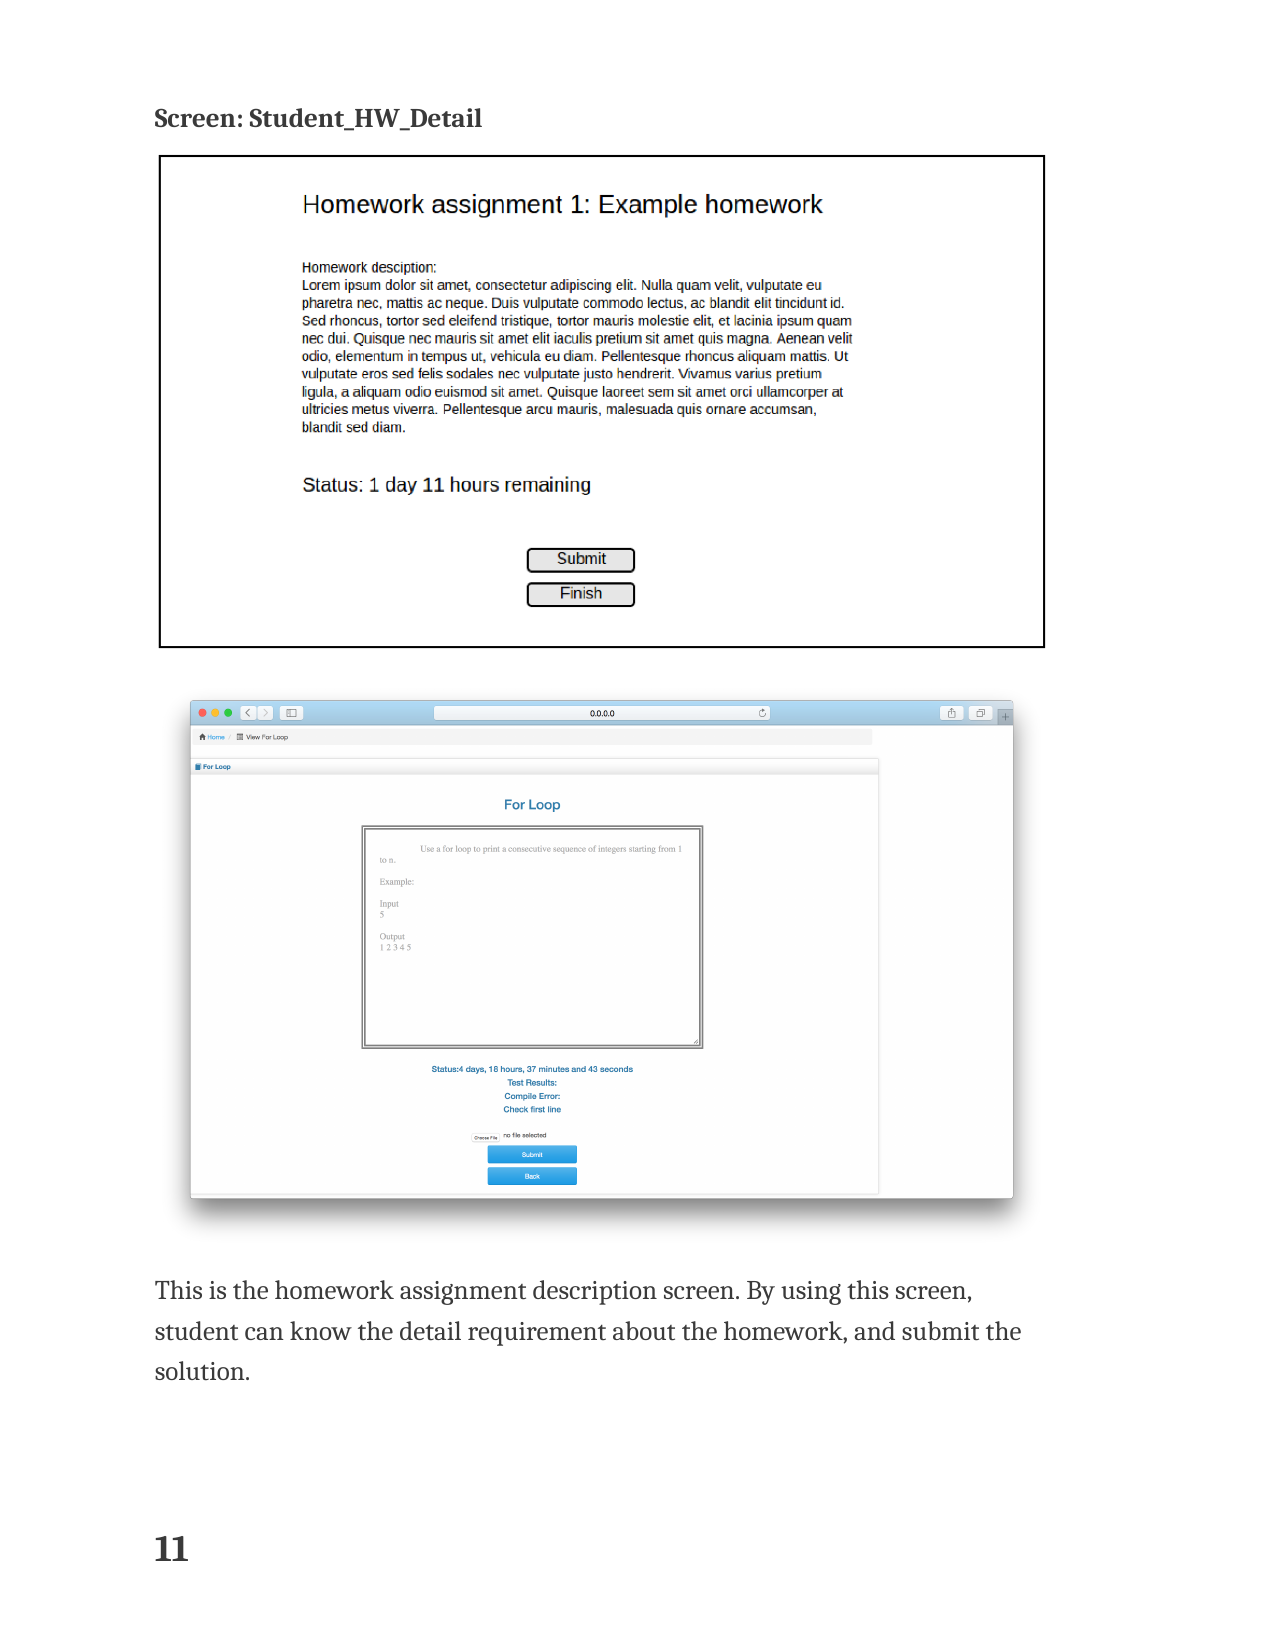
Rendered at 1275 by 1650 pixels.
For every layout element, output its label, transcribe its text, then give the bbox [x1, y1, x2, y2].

text This is the homework assignment description screen. By using this screen, student can know the detail requirement about the homework, and submit the solution. [154, 1275, 1048, 1387]
subtitle Screen: Student_HW_Detail [154, 103, 1048, 135]
picture [154, 680, 1049, 1250]
picture [154, 147, 1049, 655]
